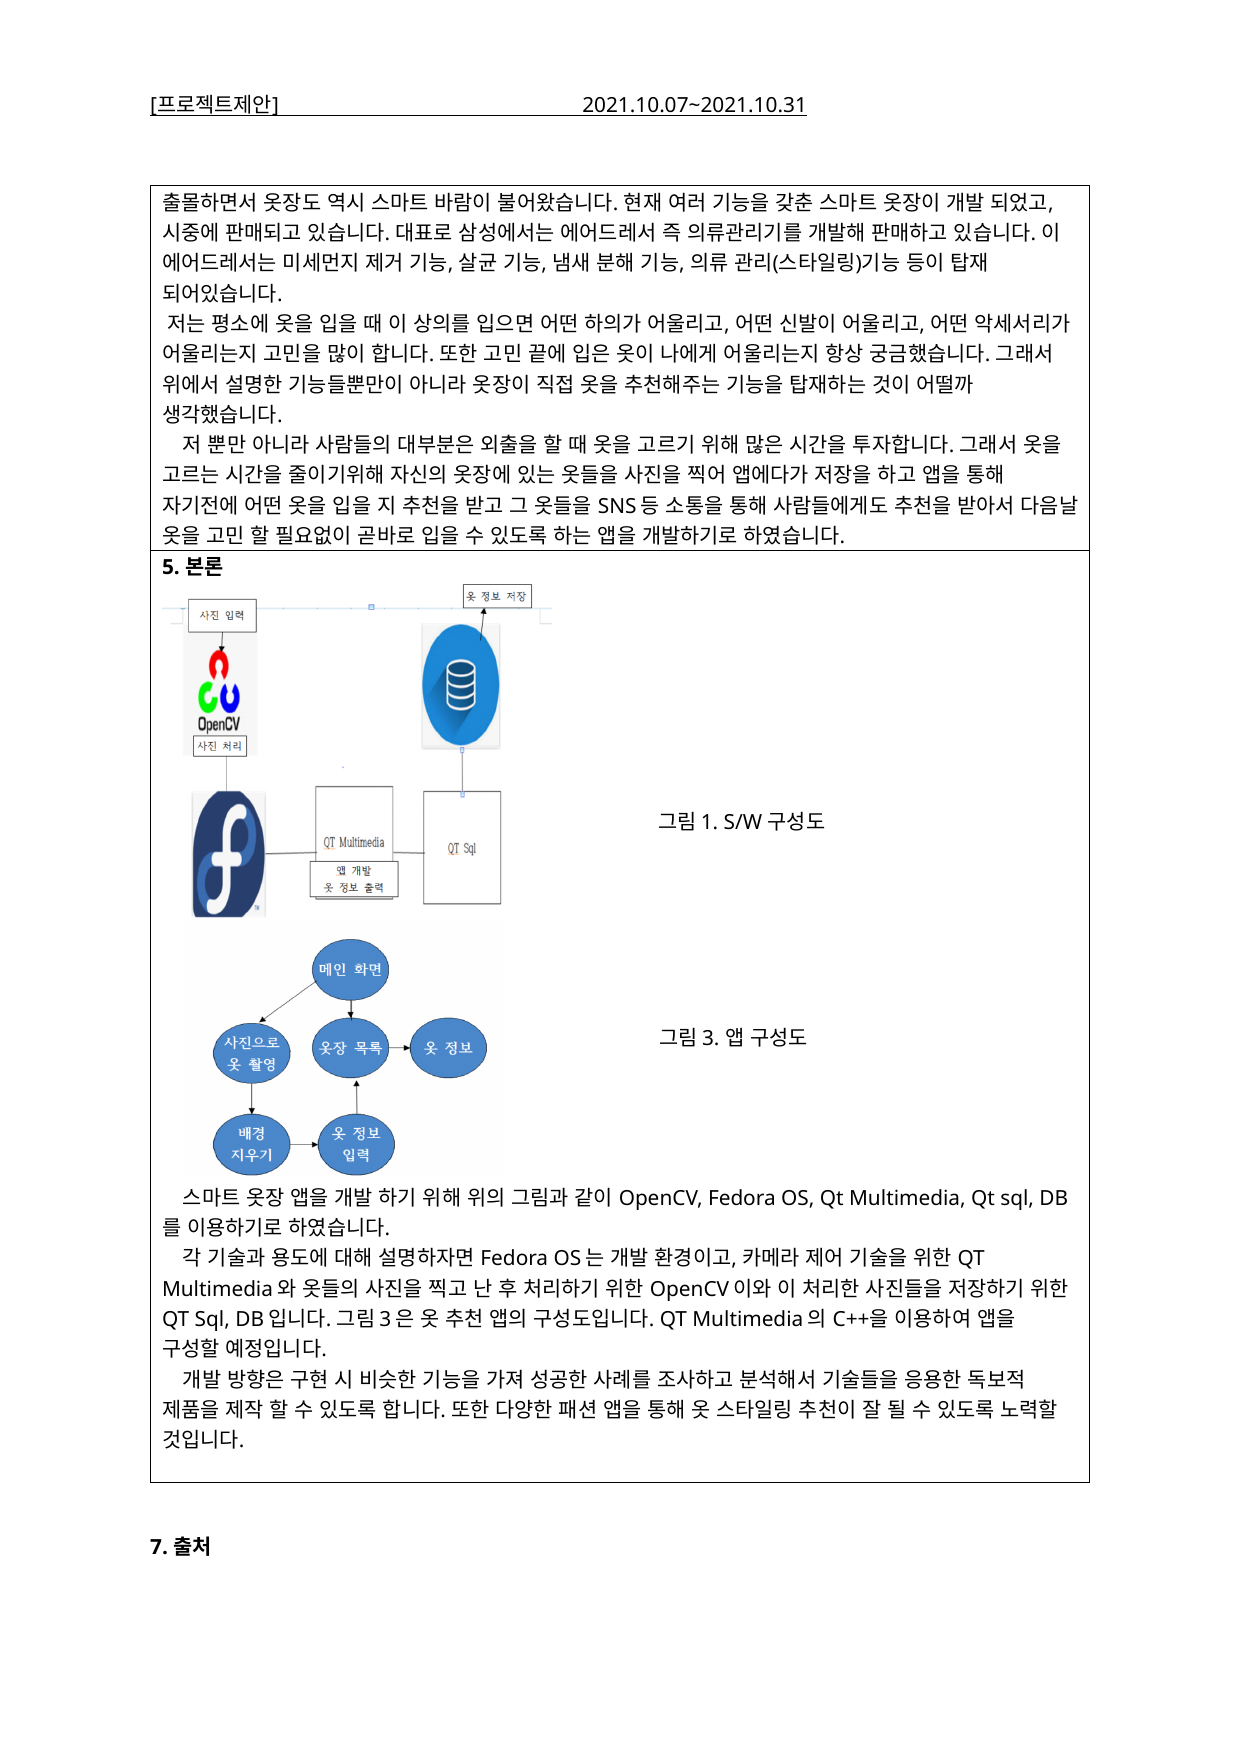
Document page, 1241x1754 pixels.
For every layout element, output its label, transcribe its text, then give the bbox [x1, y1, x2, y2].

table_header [151, 186, 1089, 549]
table_cell 5. 본론 스마트 옷장 앱을 개발 하기 위해 위의 그림과 같이 OpenCV, Fedora OS, Qt Multimedia, Qt sql, DB를 이용하기로 하였습니다. 각 기술과 용도에 대해 설명하자면 Fedora OS는 개발 환경이고, 카메라 제어 기술을 위한 QT Multimedia와 옷들의 사진을 찍고 난 후 처리하기 위한 OpenCV이와 이 처리한 사진들을 저장하기 위한 QT Sql, DB입니다. 그림3은 옷 추천 앱의 구성도입니다. QT Multimedia의 C++을 이용하여 앱을 구성할 예정입니다. 개발 방향은 구현 시 비슷한 기능을 가져 성공한 사례를 조사하고 분석해서 기술들을 응용한 독보적 제품을 제작 할 수 있도록 합니다. 또한 다양한 패션 앱을 통해 옷 스타일링 추천이 잘 될 수 있도록 노력할 것입니다. [151, 551, 1089, 1482]
text 7. 출처 [150, 1530, 1090, 1561]
picture [161, 581, 552, 1181]
